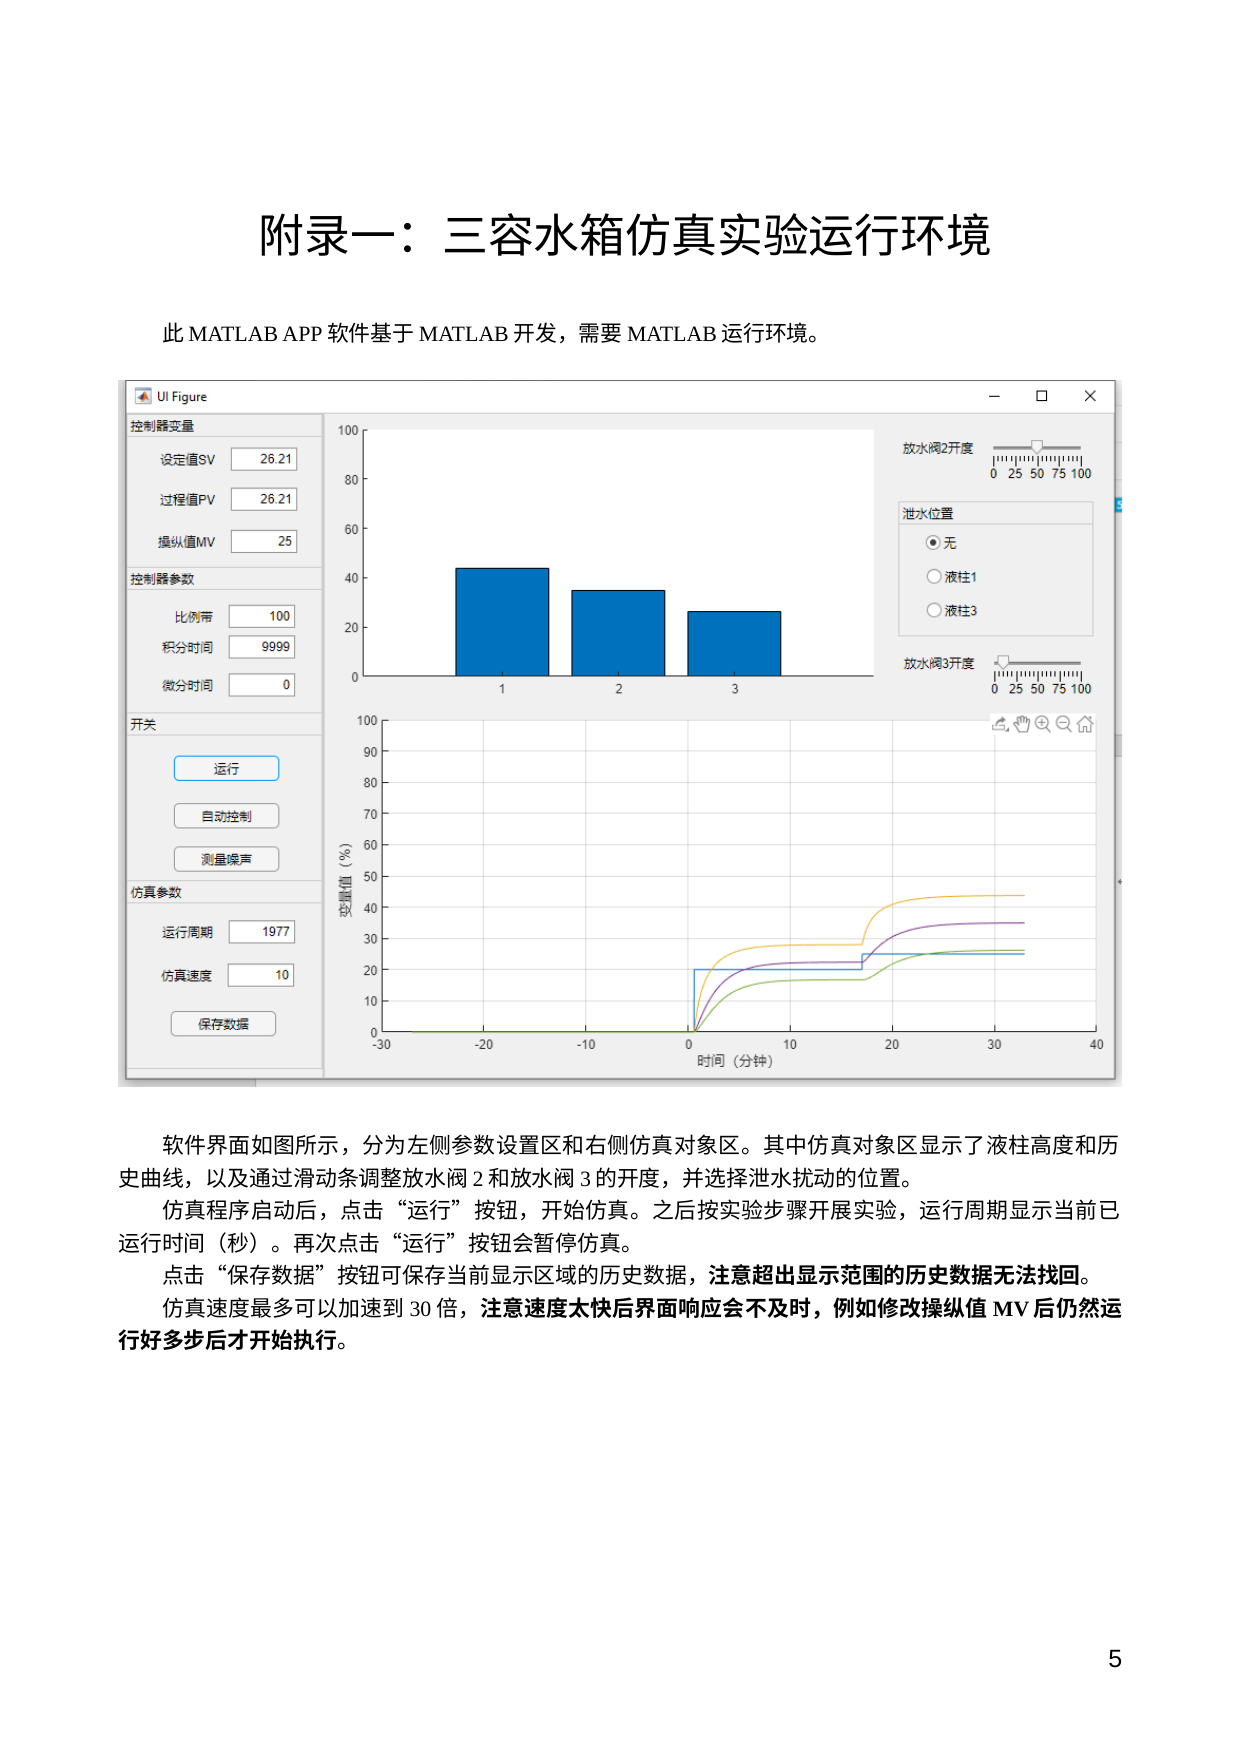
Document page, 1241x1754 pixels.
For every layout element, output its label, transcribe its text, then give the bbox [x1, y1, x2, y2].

text 仿真程序启动后，点击“运行”按钮，开始仿真。之后按实验步骤开展实验，运行周期显示当前已运行时间（秒）。再次点击“运行”按钮会暂停仿真。 [118, 1193, 1122, 1258]
text 点击“保存数据”按钮可保存当前显示区域的历史数据，注意超出显示范围的历史数据无法找回。 [118, 1258, 1122, 1290]
text 软件界面如图所示，分为左侧参数设置区和右侧仿真对象区。其中仿真对象区显示了液柱高度和历史曲线，以及通过滑动条调整放水阀2和放水阀3的开度，并选择泄水扰动的位置。 [118, 1128, 1122, 1193]
subtitle 附录一：三容水箱仿真实验运行环境 [259, 183, 1122, 281]
picture [118, 380, 1123, 1087]
text 仿真速度最多可以加速到30倍，注意速度太快后界面响应会不及时，例如修改操纵值MV后仍然运行好多步后才开始执行。 [118, 1290, 1122, 1355]
text 此MATLAB APP软件基于MATLAB开发，需要MATLAB运行环境。 [118, 315, 1122, 348]
